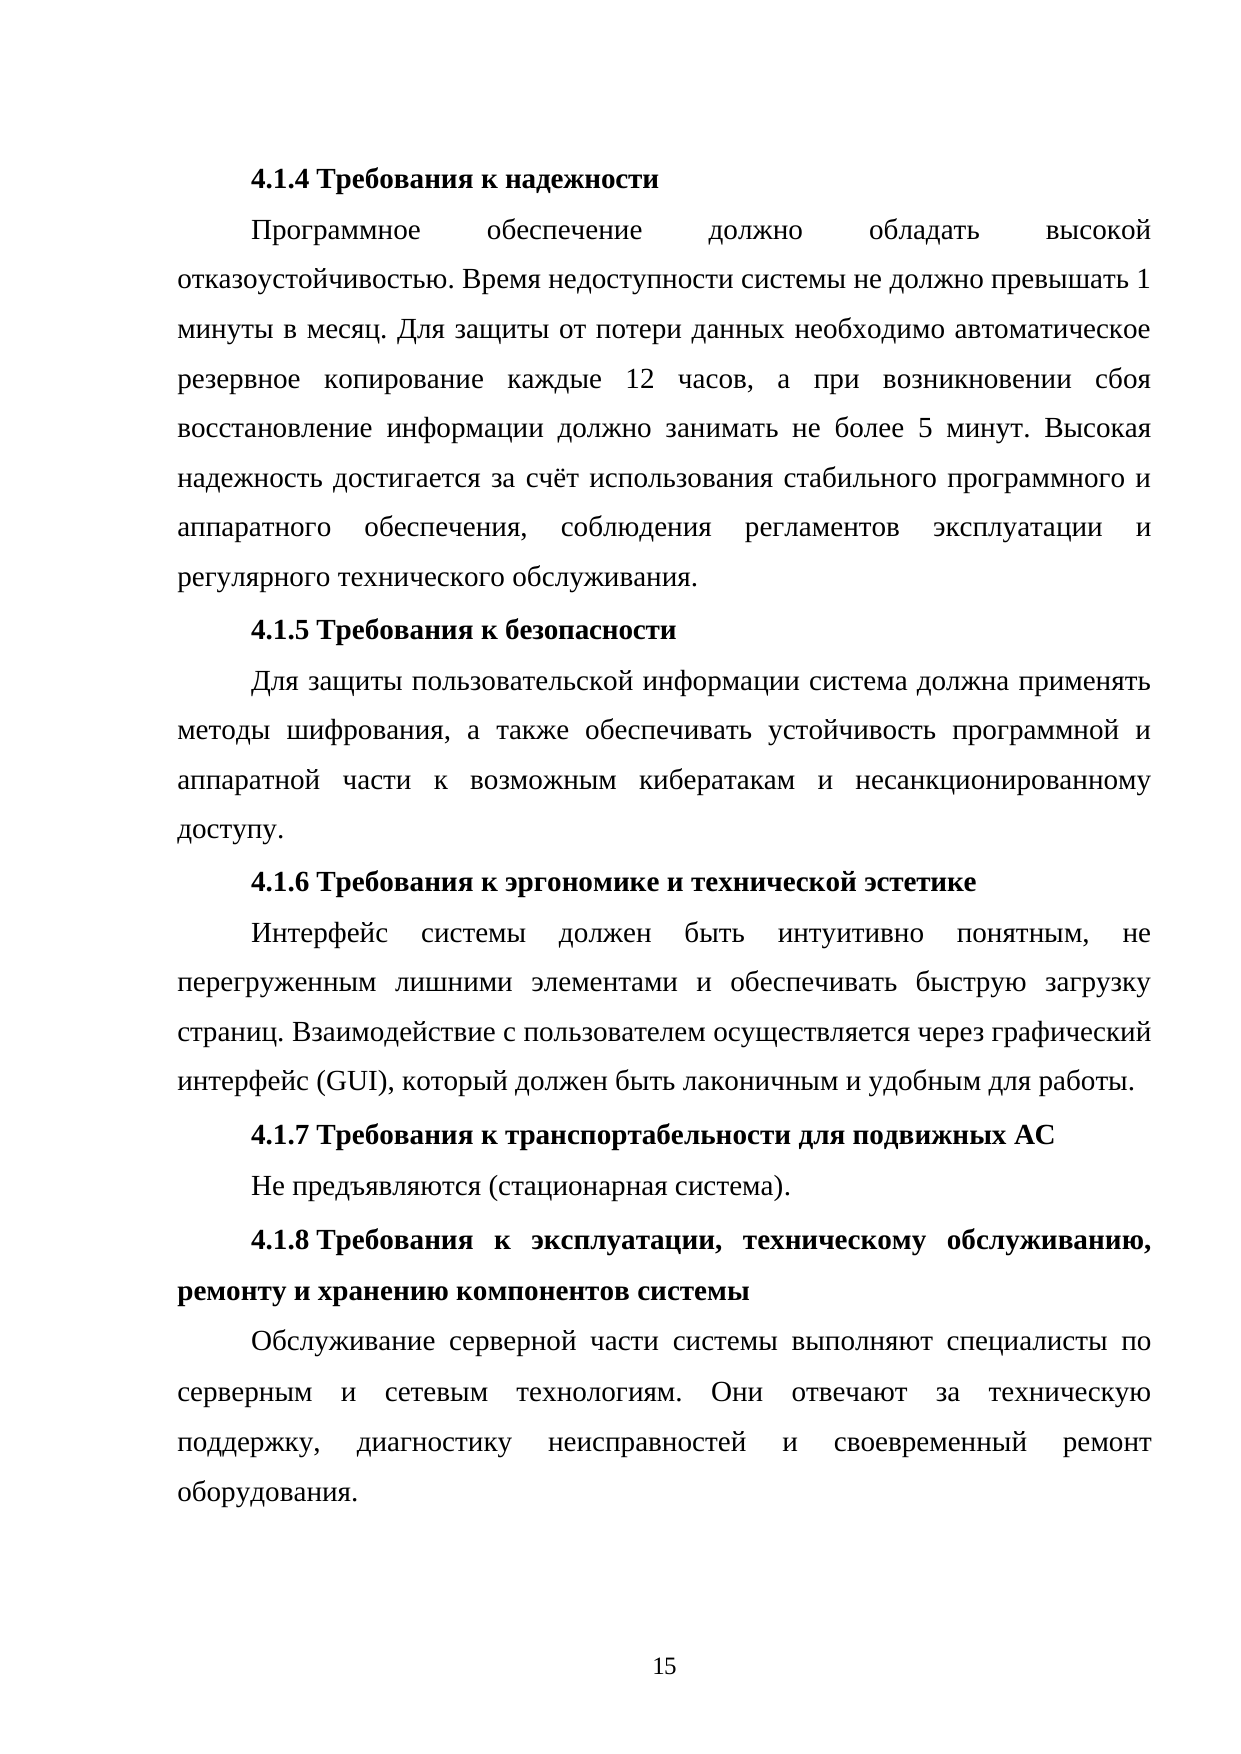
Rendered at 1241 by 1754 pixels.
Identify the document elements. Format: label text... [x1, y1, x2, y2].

text Для защиты пользовательской информации система должна применять методы шифрования, а также обеспечивать устойчивость программной и аппаратной части к возможным кибератакам и несанкционированному доступу. [177, 663, 1152, 845]
text Программное обеспечение должно обладать высокой отказоустойчивостью. Время недоступности системы не должно превышать 1 минуты в месяц. Для защиты от потери данных необходимо автоматическое резервное копирование каждые 12 часов, а при возникновении сбоя восстановление информации должно занимать не более 5 минут. Высокая надежность достигается за счёт использования стабильного программного и аппаратного обеспечения, соблюдения регламентов эксплуатации и регулярного технического обслуживания. [177, 212, 1152, 593]
subtitle Требования к безопасности [251, 612, 1166, 646]
text Обслуживание серверной части системы выполняют специалисты по серверным и сетевым технологиям. Они отвечают за техническую поддержку, диагностику неисправностей и своевременный ремонт оборудования. [177, 1323, 1152, 1508]
subtitle Требования к эксплуатации, техническому обслуживанию, ремонту и хранению компонентов системы [177, 1222, 1151, 1306]
subtitle Требования к надежности [251, 162, 1166, 195]
subtitle Требования к транспортабельности для подвижных АС [251, 1117, 1166, 1151]
text Интерфейс системы должен быть интуитивно понятным, не перегруженным лишними элементами и обеспечивать быструю загрузку страниц. Взаимодействие с пользователем осуществляется через графический интерфейс (GUI), который должен быть лаконичным и удобным для работы. [177, 915, 1152, 1097]
text Не предъявляются (стационарная система). [251, 1168, 1166, 1201]
subtitle Требования к эргономике и технической эстетике [251, 864, 1166, 898]
